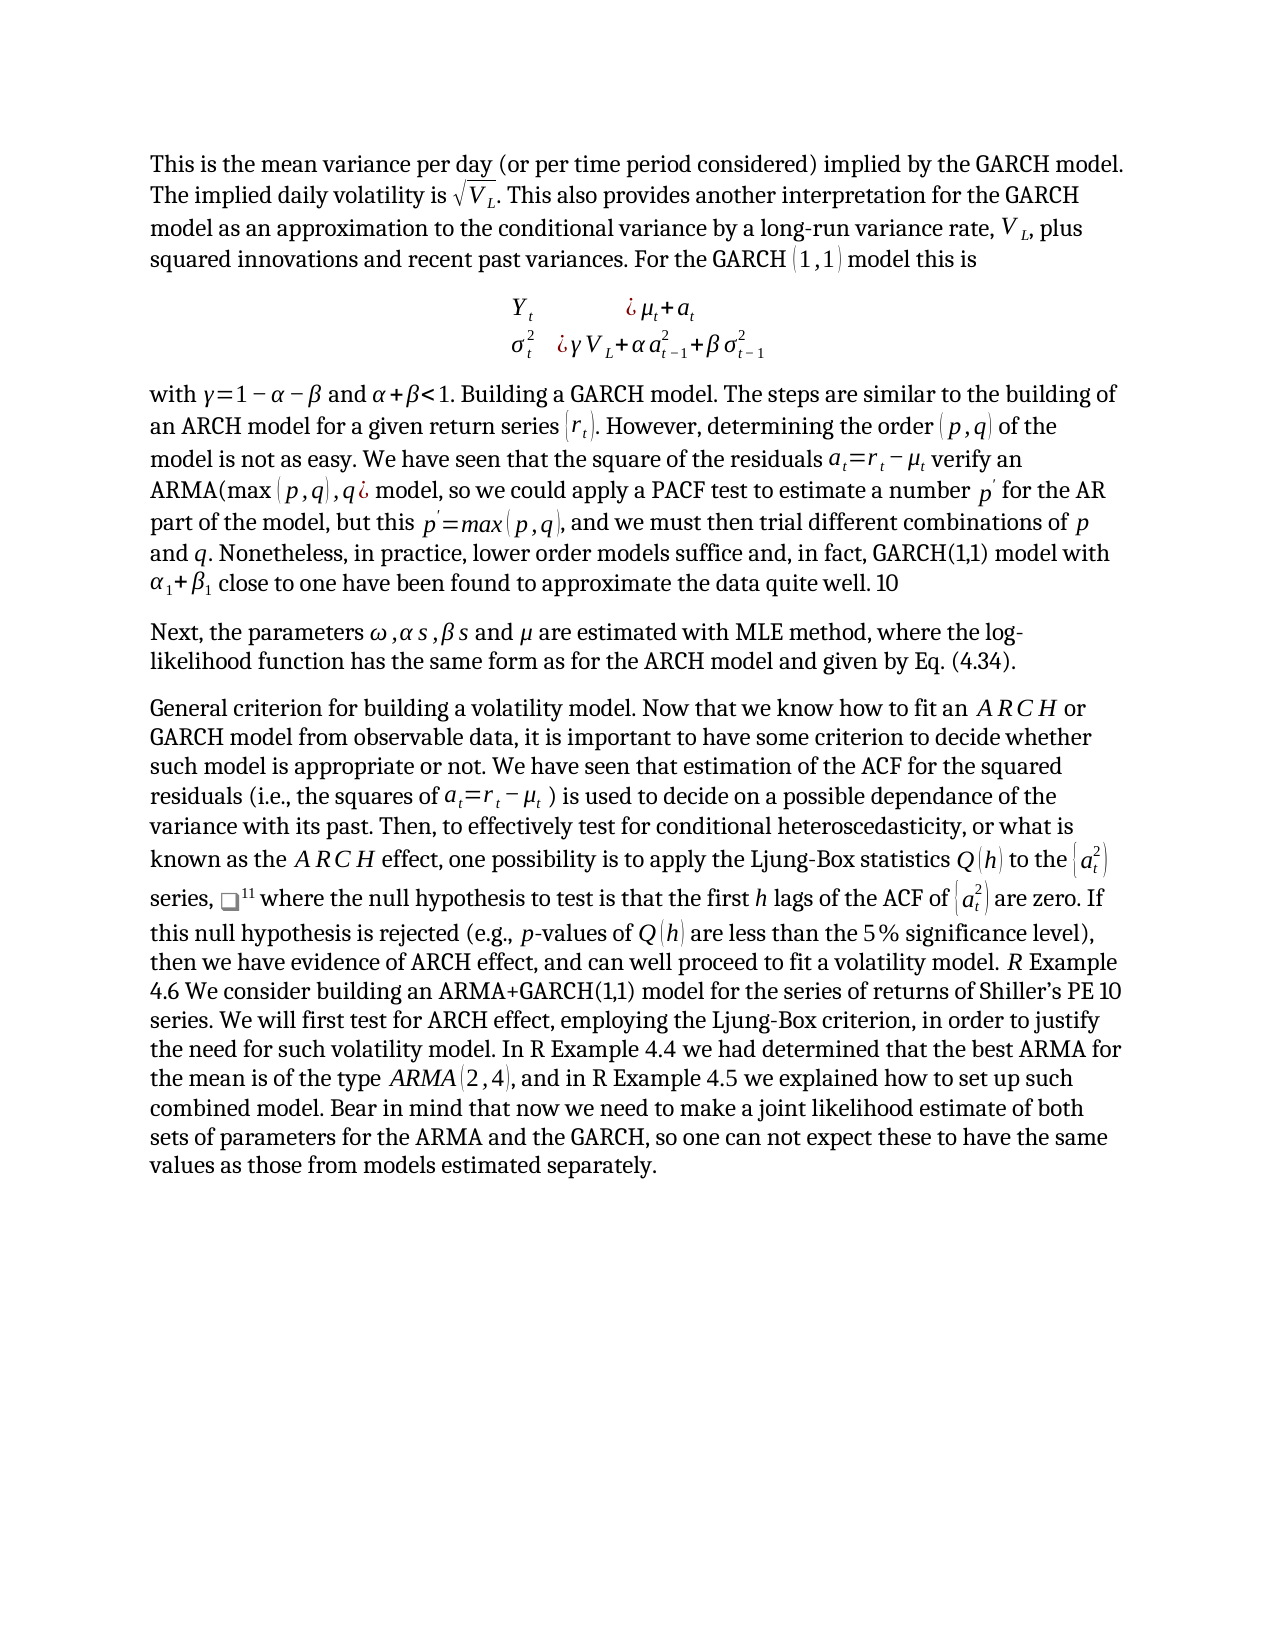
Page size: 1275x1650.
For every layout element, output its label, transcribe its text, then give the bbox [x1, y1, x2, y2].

text This is the mean variance per day (or per time period considered) implied by the GARCH model. The implied daily volatility is . This also provides another interpretation for the GARCH model as an approximation to the conditional variance by a long-run variance rate, , plus squared innovations and recent past variances. For the GARCH model this is [150, 150, 1125, 274]
text Next, the parameters and are estimated with MLE method, where the log-likelihood function has the same form as for the ARCH model and given by Eq. (4.34). [150, 618, 1125, 675]
text with and . Building a GARCH model. The steps are similar to the building of an ARCH model for a given return series . However, determining the order of the model is not as easy. We have seen that the square of the residuals verify an ARMA(max model, so we could apply a PACF test to estimate a number for the AR part of the model, but this , and we must then trial different combinations of and . Nonetheless, in practice, lower order models suffice and, in fact, GARCH(1,1) model with close to one have been found to approximate the data quite well. 10 [150, 380, 1125, 599]
text General criterion for building a volatility model. Now that we know how to fit an or GARCH model from observable data, it is important to have some criterion to decide whether such model is appropriate or not. We have seen that estimation of the ACF for the squared residuals (i.e., the squares of ) is used to decide on a possible dependance of the variance with its past. Then, to effectively test for conditional heteroscedasticity, or what is known as the effect, one possibility is to apply the Ljung-Box statistics to the series, where the null hypothesis to test is that the first lags of the ACF of are zero. If this null hypothesis is rejected (e.g., -values of are less than the significance level), then we have evidence of ARCH effect, and can well proceed to fit a volatility model. Example 4.6 We consider building an ARMA+GARCH(1,1) model for the series of returns of Shiller’s PE 10 series. We will first test for ARCH effect, employing the Ljung-Box criterion, in order to justify the need for such volatility model. In R Example we had determined that the best ARMA for the mean is of the type , and in R Example we explained how to set up such combined model. Bear in mind that now we need to make a joint likelihood estimate of both sets of parameters for the ARMA and the GARCH, so one can not expect these to have the same values as those from models estimated separately. [150, 694, 1125, 1180]
